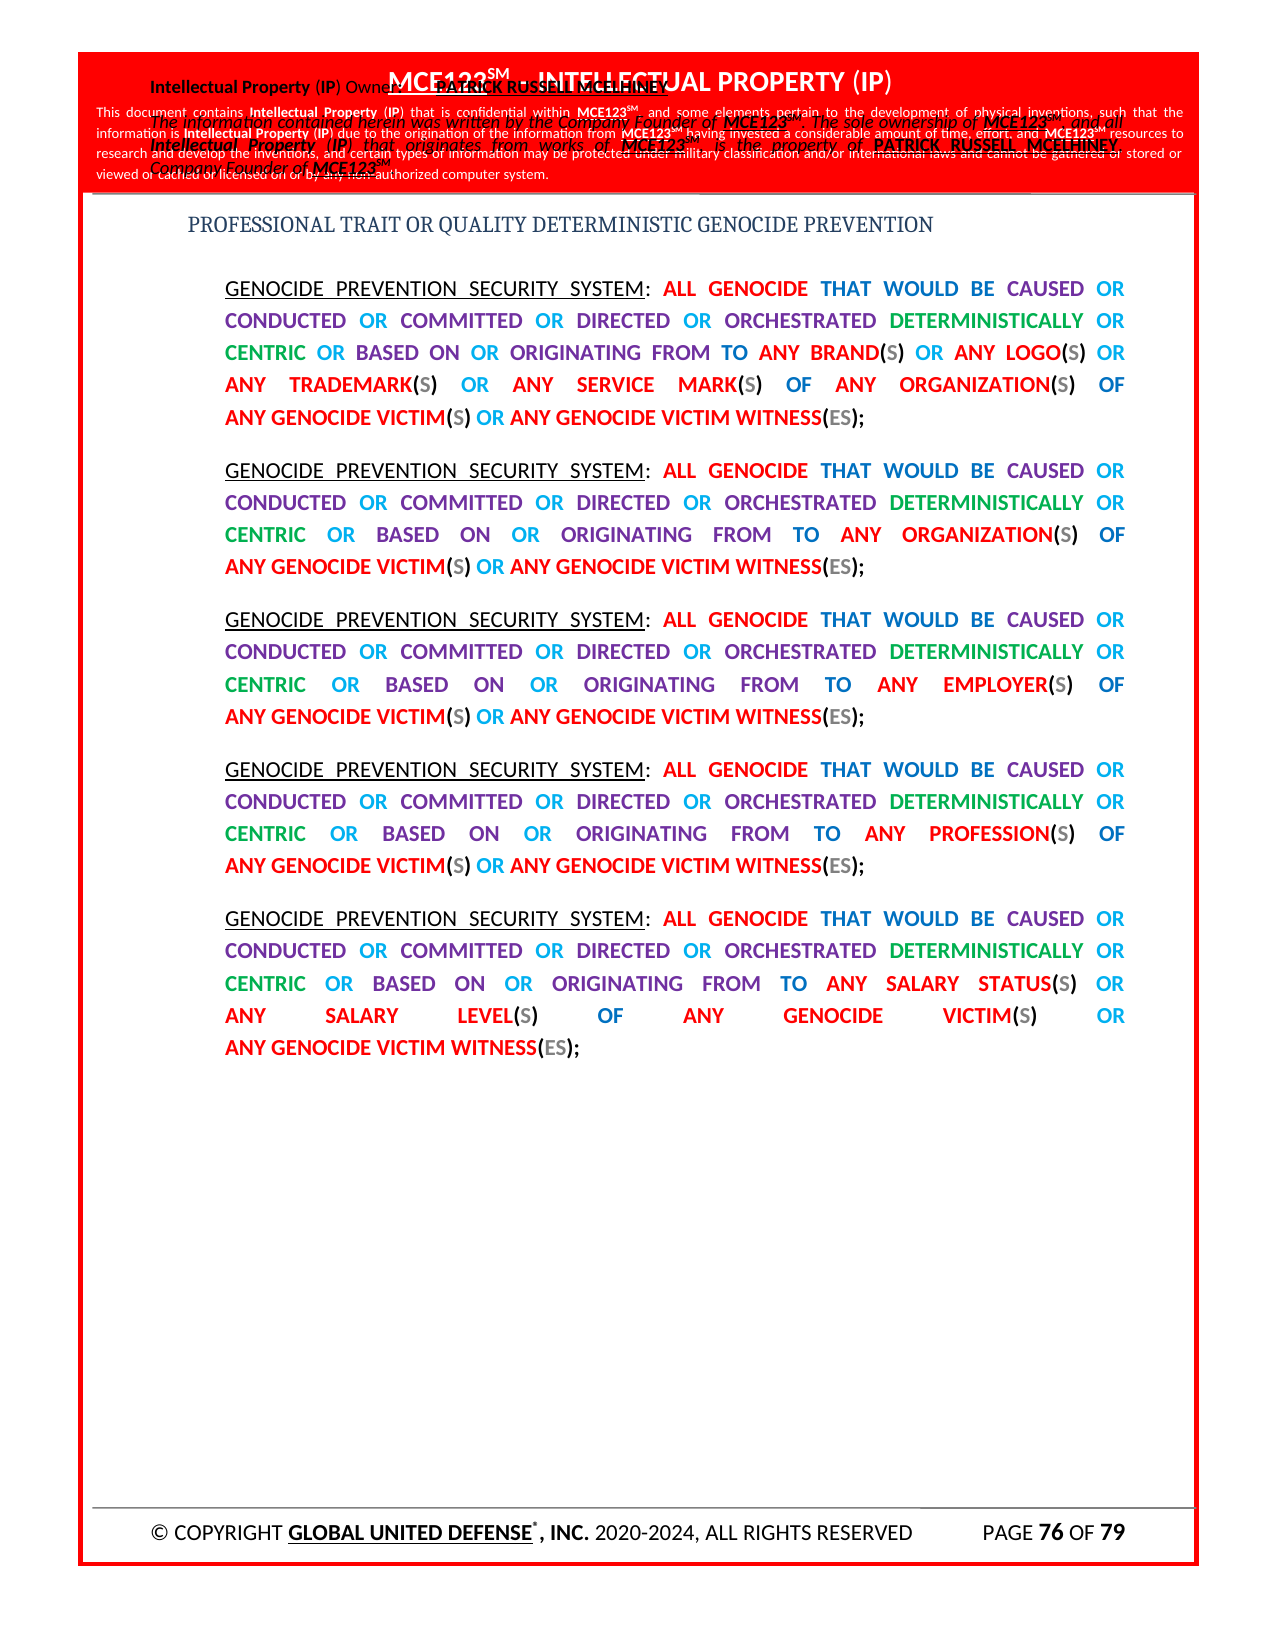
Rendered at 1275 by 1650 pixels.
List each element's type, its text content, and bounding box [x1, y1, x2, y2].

subtitle PROFESSIONAL TRAIT OR QUALITY DETERMINISTIC GENOCIDE PREVENTION [187, 212, 1125, 238]
text GENOCIDE PREVENTION SECURITY SYSTEM: ALL GENOCIDE THAT WOULD BE CAUSED OR CONDUCTED OR COMMITTED OR DIRECTED OR ORCHESTRATED DETERMINISTICALLY OR CENTRIC OR BASED ON OR ORIGINATING FROM TO ANY EMPLOYER(S) OF ANY GENOCIDE VICTIM(S) OR ANY GENOCIDE VICTIM WITNESS(ES); [225, 605, 1125, 730]
text GENOCIDE PREVENTION SECURITY SYSTEM: ALL GENOCIDE THAT WOULD BE CAUSED OR CONDUCTED OR COMMITTED OR DIRECTED OR ORCHESTRATED DETERMINISTICALLY OR CENTRIC OR BASED ON OR ORIGINATING FROM TO ANY BRAND(S) OR ANY LOGO(S) OR ANY TRADEMARK(S) OR ANY SERVICE MARK(S) OF ANY ORGANIZATION(S) OF ANY GENOCIDE VICTIM(S) OR ANY GENOCIDE VICTIM WITNESS(ES); [225, 274, 1125, 431]
text GENOCIDE PREVENTION SECURITY SYSTEM: ALL GENOCIDE THAT WOULD BE CAUSED OR CONDUCTED OR COMMITTED OR DIRECTED OR ORCHESTRATED DETERMINISTICALLY OR CENTRIC OR BASED ON OR ORIGINATING FROM TO ANY ORGANIZATION(S) OF ANY GENOCIDE VICTIM(S) OR ANY GENOCIDE VICTIM WITNESS(ES); [225, 456, 1125, 580]
text GENOCIDE PREVENTION SECURITY SYSTEM: ALL GENOCIDE THAT WOULD BE CAUSED OR CONDUCTED OR COMMITTED OR DIRECTED OR ORCHESTRATED DETERMINISTICALLY OR CENTRIC OR BASED ON OR ORIGINATING FROM TO ANY SALARY STATUS(S) OR ANY SALARY LEVEL(S) OF ANY GENOCIDE VICTIM(S) OR ANY GENOCIDE VICTIM WITNESS(ES); [225, 904, 1125, 1061]
text GENOCIDE PREVENTION SECURITY SYSTEM: ALL GENOCIDE THAT WOULD BE CAUSED OR CONDUCTED OR COMMITTED OR DIRECTED OR ORCHESTRATED DETERMINISTICALLY OR CENTRIC OR BASED ON OR ORIGINATING FROM TO ANY PROFESSION(S) OF ANY GENOCIDE VICTIM(S) OR ANY GENOCIDE VICTIM WITNESS(ES); [225, 755, 1125, 879]
